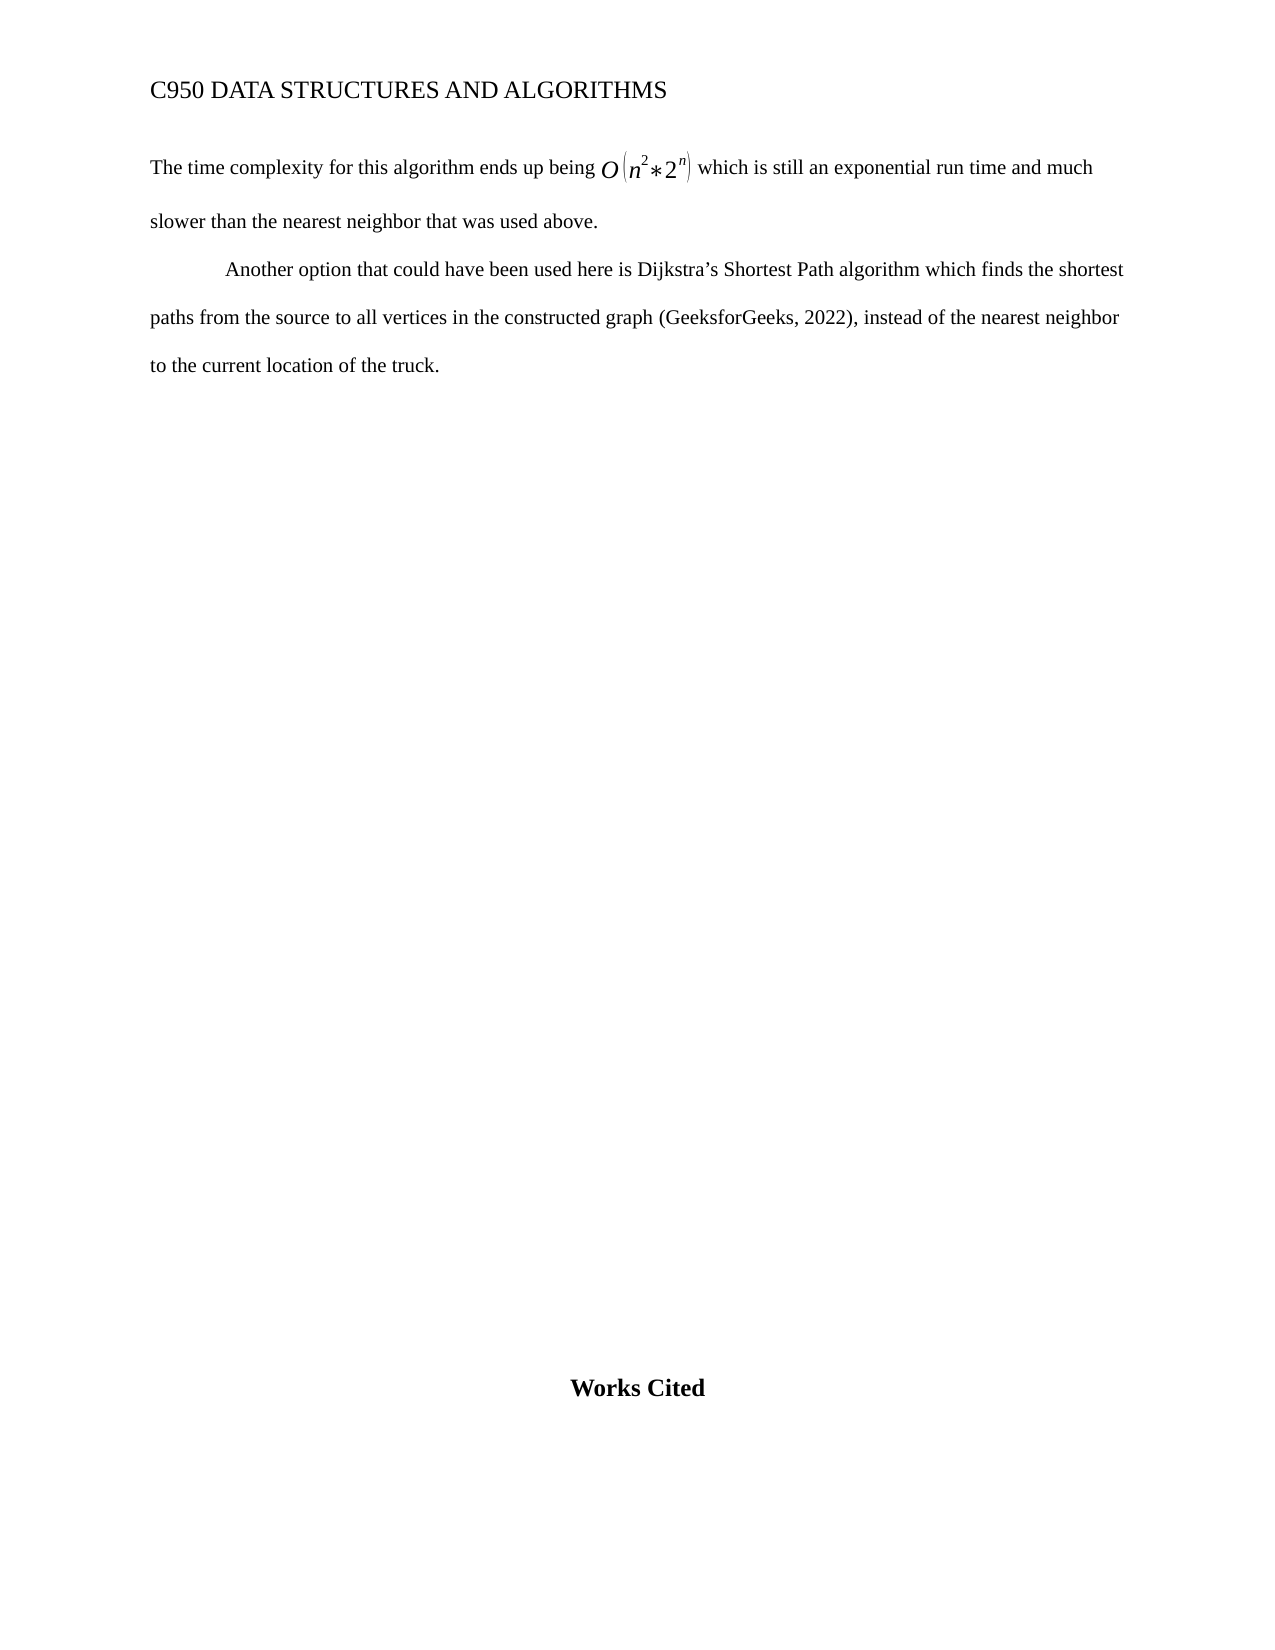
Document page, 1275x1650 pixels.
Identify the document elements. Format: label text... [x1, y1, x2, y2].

text Another option that could have been used here is Dijkstra’s Shortest Path algorithm which finds the shortest paths from the source to all vertices in the constructed graph, instead of the nearest neighbor to the current location of the truck. [150, 257, 1125, 377]
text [150, 150, 1125, 233]
